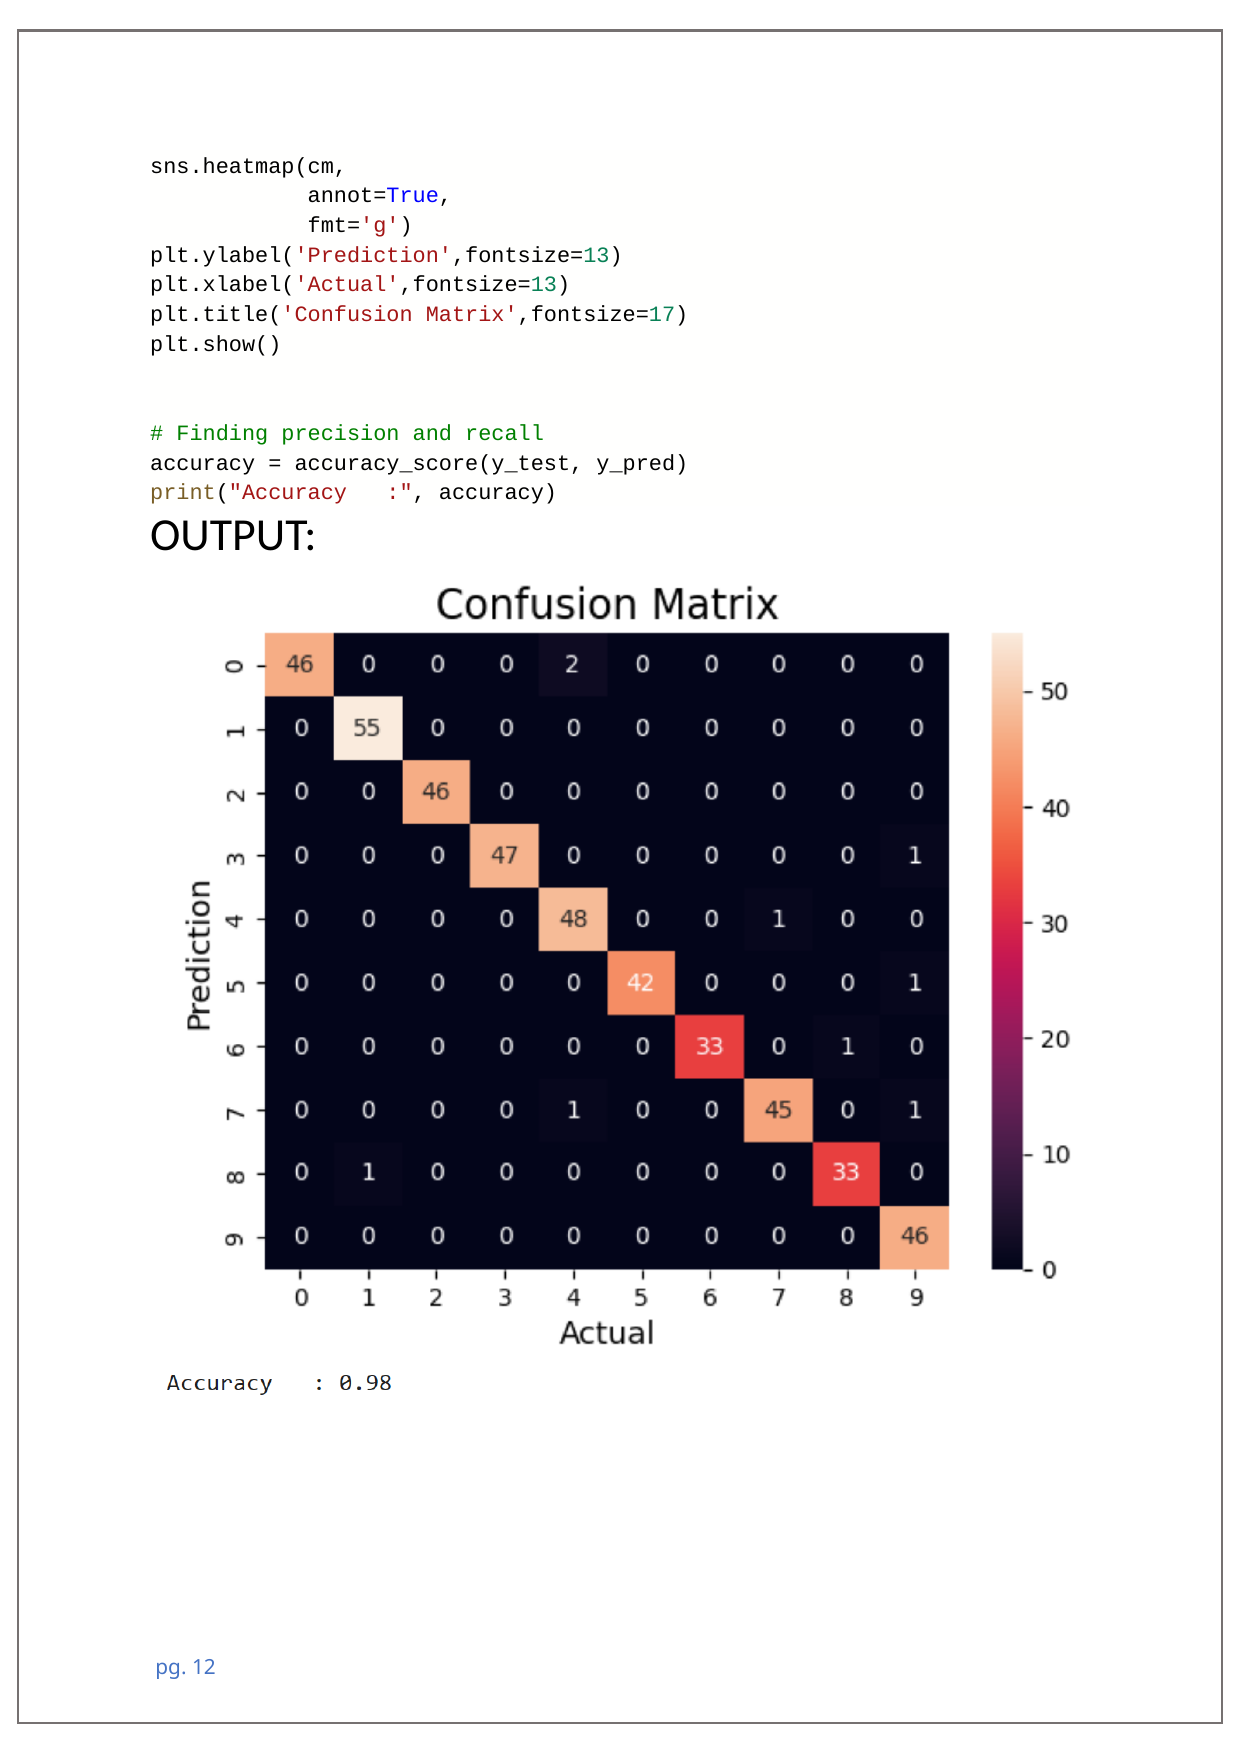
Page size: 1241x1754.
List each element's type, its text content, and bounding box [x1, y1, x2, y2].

text plt.show() [150, 328, 1090, 358]
text sns.heatmap(cm, [150, 150, 1090, 180]
text annot=True, [150, 180, 1090, 209]
text fmt='g') [150, 209, 1090, 239]
text plt.xlabel('Actual',fontsize=13) [150, 269, 1090, 298]
text plt.ylabel('Prediction',fontsize=13) [150, 239, 1090, 269]
text accuracy = accuracy_score(y_test, y_pred) [150, 447, 1090, 477]
picture [150, 564, 1091, 1400]
text # Finding precision and recall [150, 417, 1090, 447]
text plt.title('Confusion Matrix',fontsize=17) [150, 298, 1090, 328]
text print("Accuracy :", accuracy) [150, 477, 1090, 506]
text OUTPUT: [150, 506, 1090, 564]
